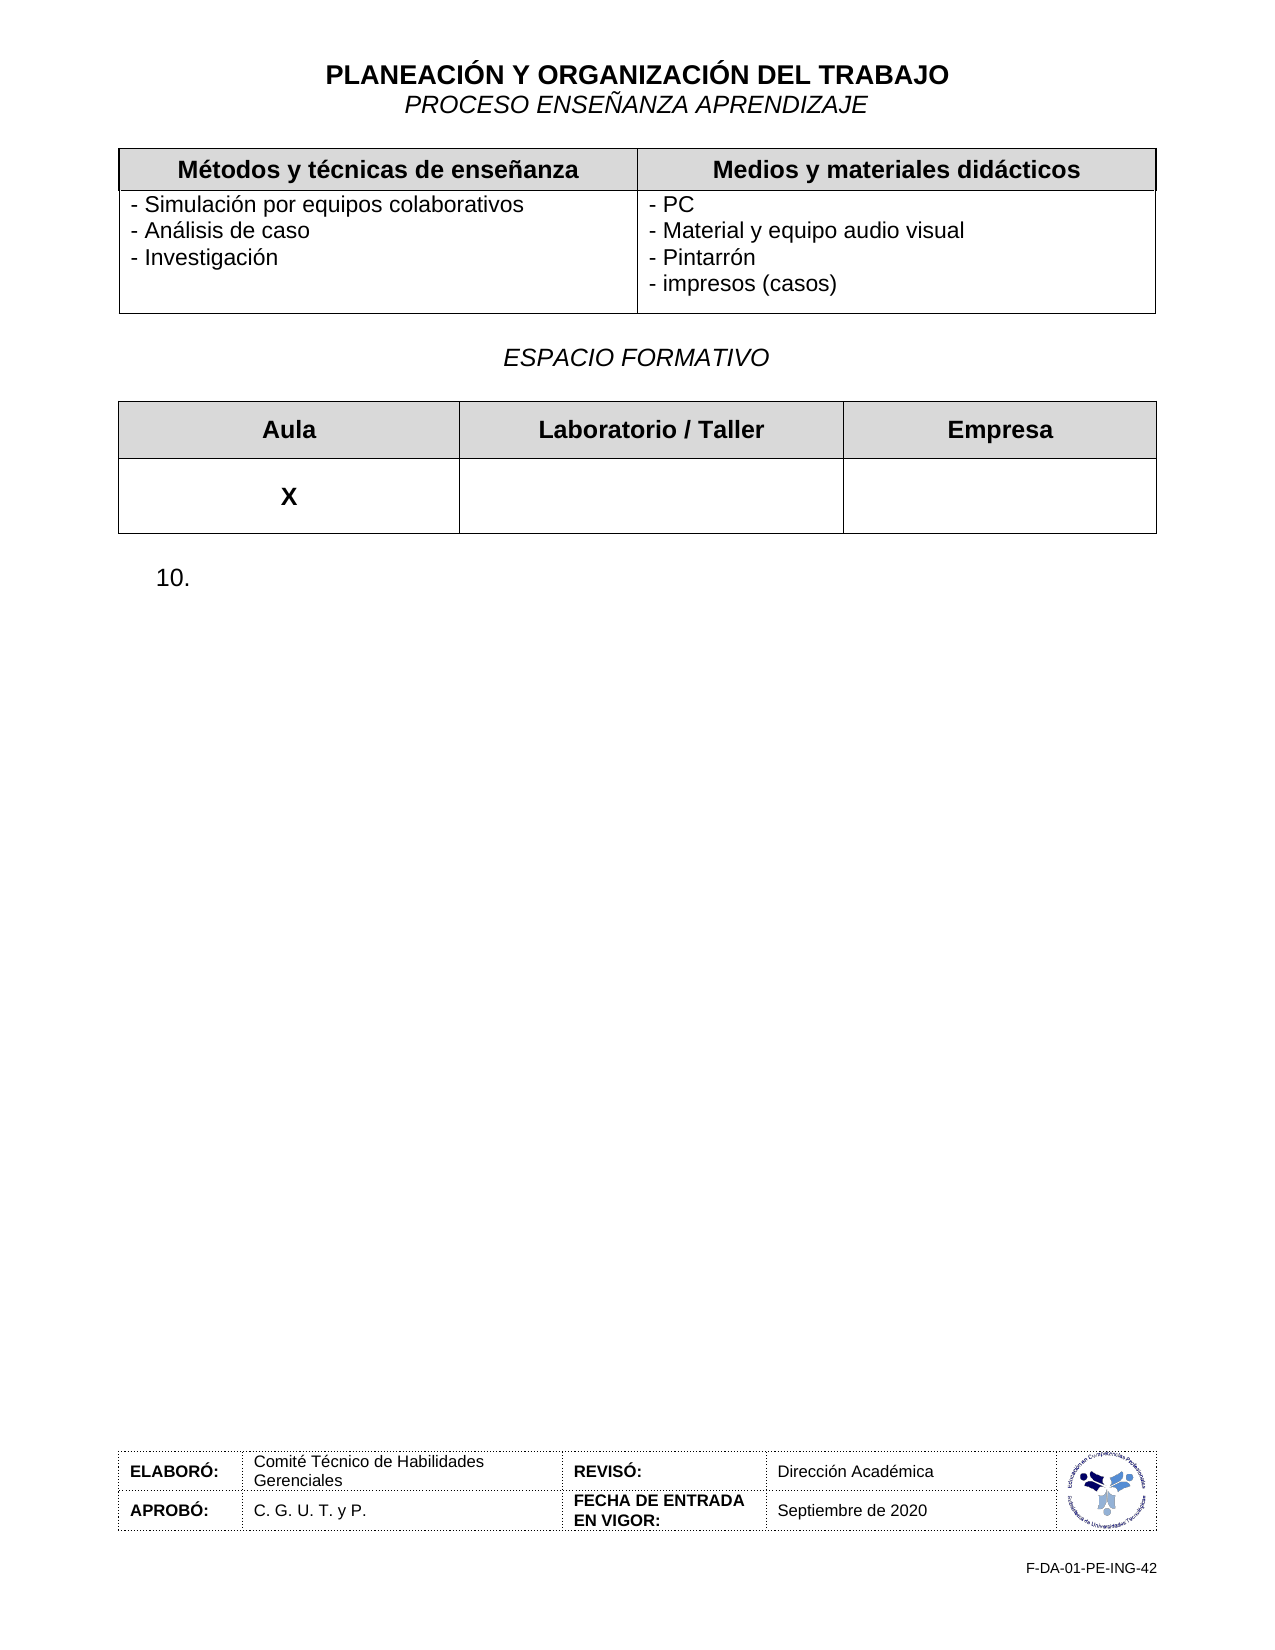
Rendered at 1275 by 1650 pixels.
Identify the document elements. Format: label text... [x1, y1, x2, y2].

text ESPACIO FORMATIVO [118, 343, 1157, 372]
table_cell [844, 459, 1156, 533]
table_header Medios y materiales didácticos [638, 149, 1155, 190]
table_header Métodos y técnicas de enseñanza [120, 149, 637, 190]
table_cell [460, 459, 843, 533]
table_header Empresa [844, 402, 1156, 458]
table_cell - Simulación por equipos colaborativos - Análisis de caso - Investigación [120, 191, 637, 313]
text PROCESO ENSEÑANZA APRENDIZAJE [118, 90, 1157, 119]
picture [1067, 1451, 1146, 1529]
text PLANEACIÓN Y ORGANIZACIÓN DEL TRABAJO [118, 59, 1157, 90]
table_header Laboratorio / Taller [460, 402, 843, 458]
table_cell - PC - Material y equipo audio visual - Pintarrón - impresos (casos) [638, 190, 1155, 313]
table_cell X [119, 459, 459, 533]
table_header Aula [119, 402, 459, 458]
